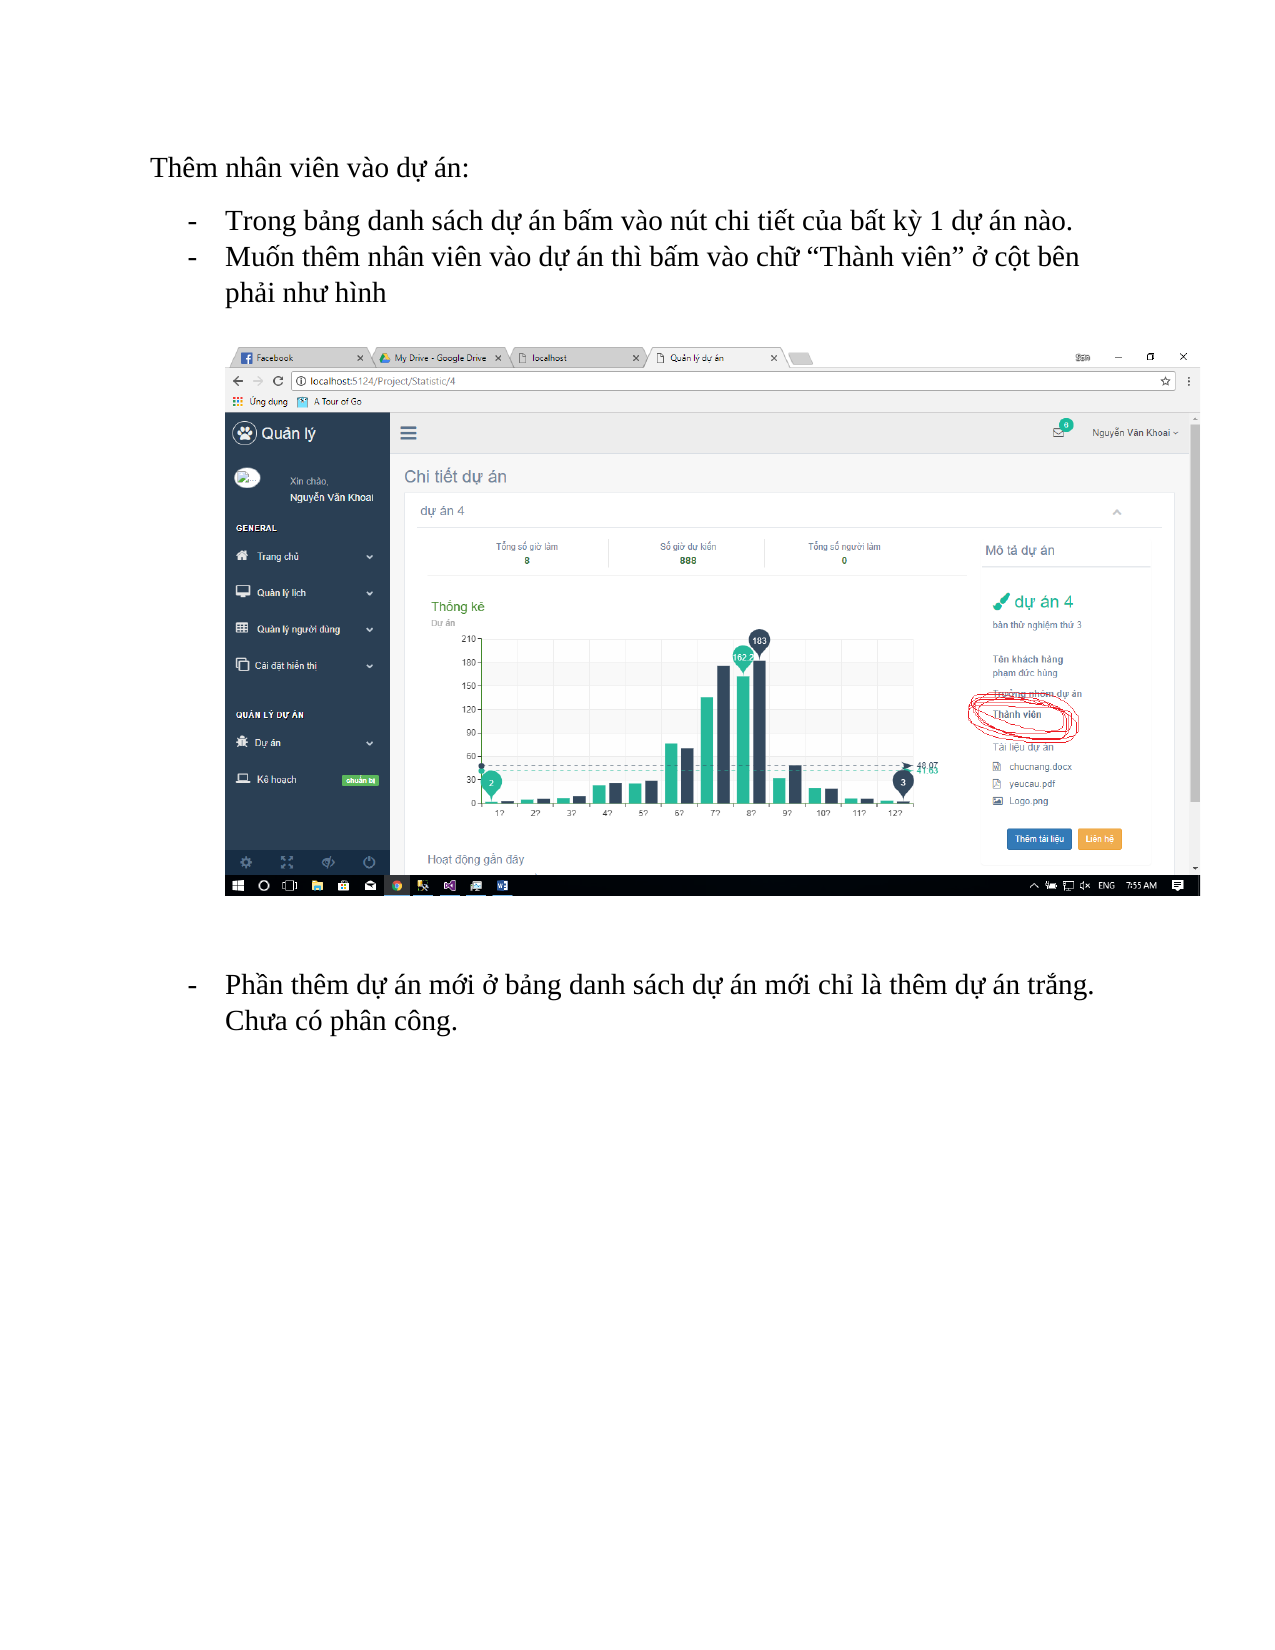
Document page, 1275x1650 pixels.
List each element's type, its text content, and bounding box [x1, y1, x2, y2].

picture [225, 347, 1200, 896]
list Muốn thêm nhân viên vào dự án thì bấm vào chữ “Thành viên” ở cột bên phải như hình [187, 239, 1125, 309]
list Phần thêm dự án mới ở bảng danh sách dự án mới chỉ là thêm dự án trắng. Chưa có phân công. [187, 967, 1125, 1037]
text Thêm nhân viên vào dự án: [150, 150, 1125, 183]
list Trong bảng danh sách dự án bấm vào nút chi tiết của bất kỳ 1 dự án nào. [187, 203, 1125, 236]
